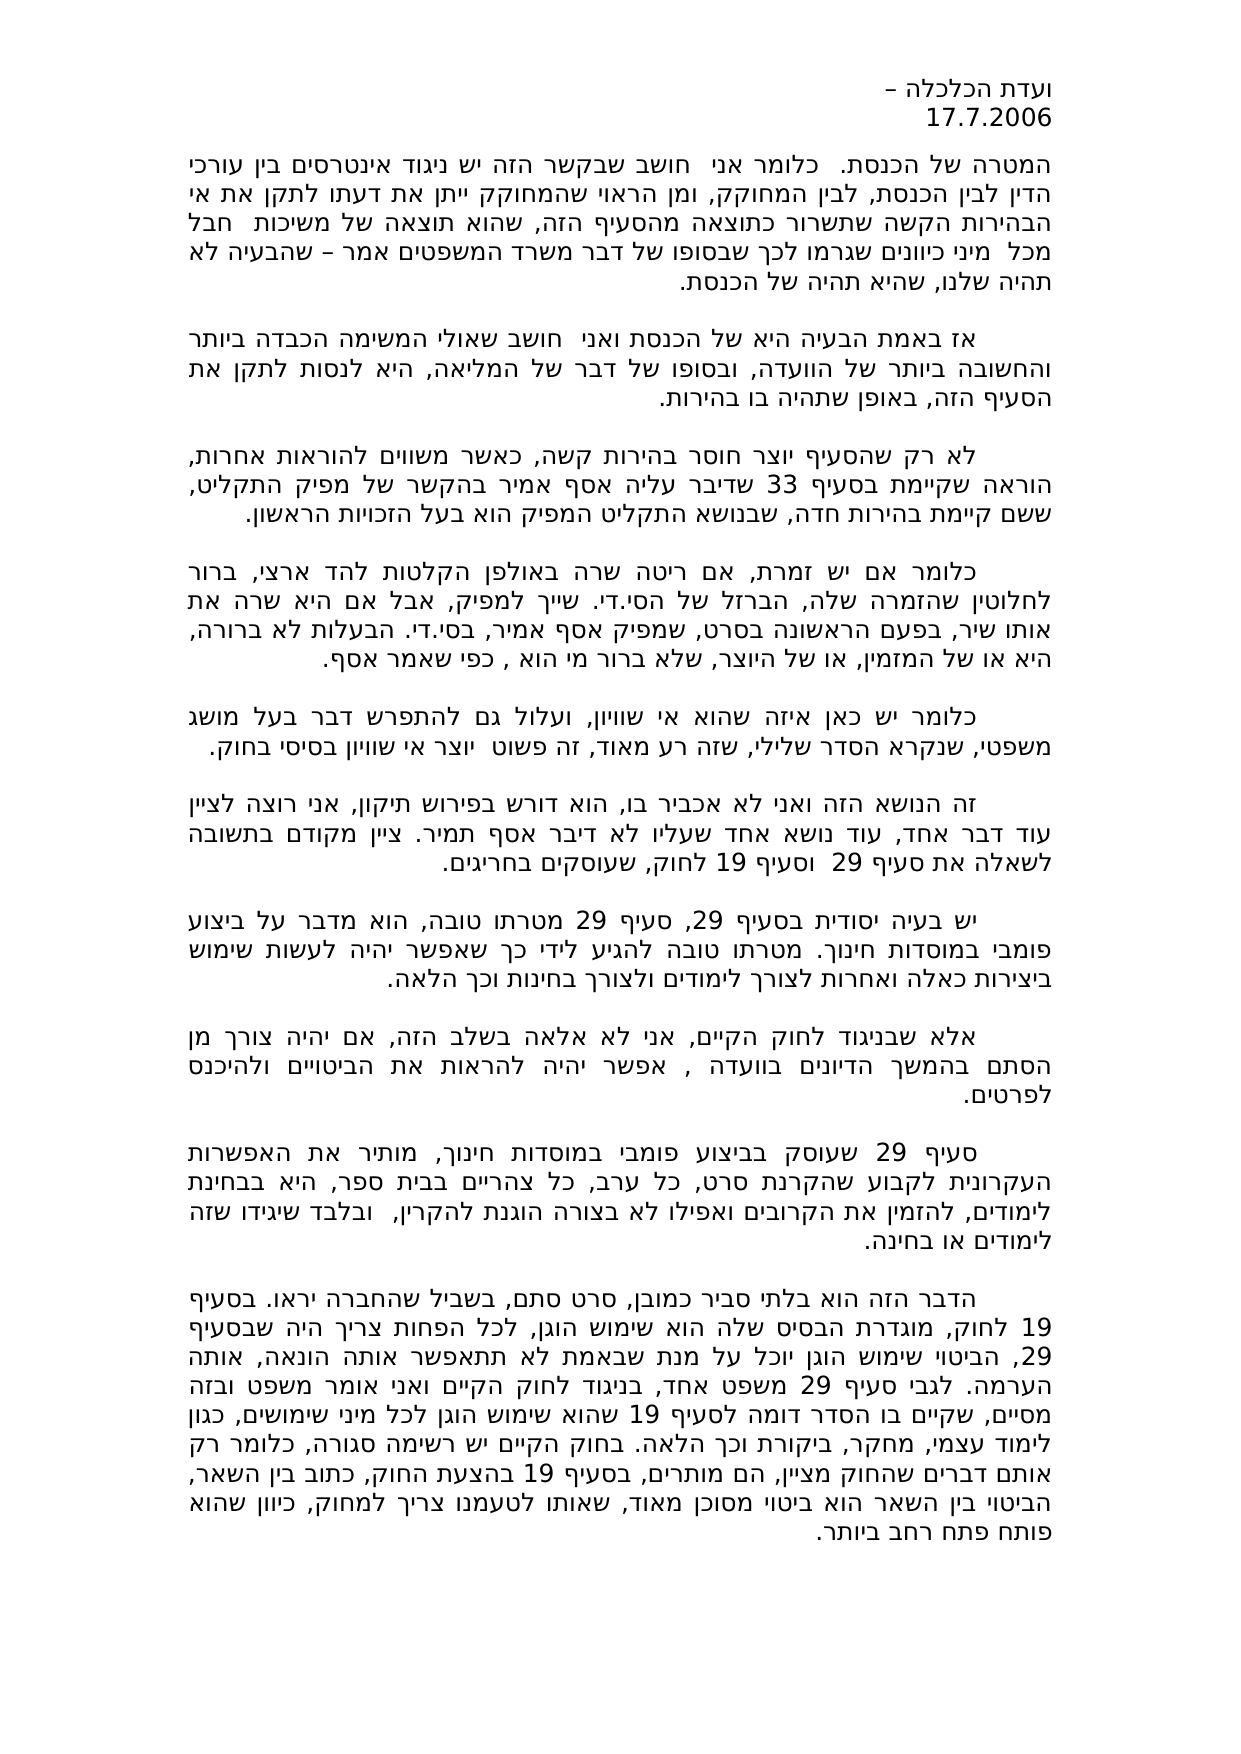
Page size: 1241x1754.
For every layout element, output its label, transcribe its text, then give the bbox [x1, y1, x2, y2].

text אלא שבניגוד לחוק הקיים, אני לא אלאה בשלב הזה, אם יהיה צורך מן הסתם בהמשך הדיונים בוועדה , אפשר יהיה להראות את הביטויים ולהיכנס לפרטים. [187, 1022, 1053, 1109]
text סעיף 29 שעוסק בביצוע פומבי במוסדות חינוך, מותיר את האפשרות העקרונית לקבוע שהקרנת סרט, כל ערב, כל צהריים בבית ספר, היא בבחינת לימודים, להזמין את הקרובים ואפילו לא בצורה הוגנת להקרין, ובלבד שיגידו שזה לימודים או בחינה. [187, 1138, 1053, 1255]
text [187, 150, 1053, 296]
text הדבר הזה הוא בלתי סביר כמובן, סרט סתם, בשביל שהחברה יראו. בסעיף 19 לחוק, מוגדרת הבסיס שלה הוא שימוש הוגן, לכל הפחות צריך היה שבסעיף 29, הביטוי שימוש הוגן יוכל על מנת שבאמת לא תתאפשר אותה הונאה, אותה הערמה. לגבי סעיף 29 משפט אחד, בניגוד לחוק הקיים ואני אומר משפט ובזה מסיים, שקיים בו הסדר דומה לסעיף 19 שהוא שימוש הוגן לכל מיני שימושים, כגון לימוד עצמי, מחקר, ביקורת וכך הלאה. בחוק הקיים יש רשימה סגורה, כלומר רק אותם דברים שהחוק מציין, הם מותרים, בסעיף 19 בהצעת החוק, כתוב בין השאר, הביטוי בין השאר הוא ביטוי מסוכן מאוד, שאותו לטעמנו צריך למחוק, כיוון שהוא פותח פתח רחב ביותר. [187, 1284, 1053, 1546]
text אז באמת הבעיה היא של הכנסת ואני חושב שאולי המשימה הכבדה ביותר והחשובה ביותר של הוועדה, ובסופו של דבר של המליאה, היא לנסות לתקן את הסעיף הזה, באופן שתהיה בו בהירות. [187, 324, 1053, 412]
text לא רק שהסעיף יוצר חוסר בהירות קשה, כאשר משווים להוראות אחרות, הוראה שקיימת בסעיף 33 שדיבר עליה אסף אמיר בהקשר של מפיק התקליט, ששם קיימת בהירות חדה, שבנושא התקליט המפיק הוא בעל הזכויות הראשון. [187, 441, 1053, 528]
text כלומר אם יש זמרת, אם ריטה שרה באולפן הקלטות להד ארצי, ברור לחלוטין שהזמרה שלה, הברזל של הסי.די. שייך למפיק, אבל אם היא שרה את אותו שיר, בפעם הראשונה בסרט, שמפיק אסף אמיר, בסי.די. הבעלות לא ברורה, היא או של המזמין, או של היוצר, שלא ברור מי הוא , כפי שאמר אסף. [187, 557, 1053, 674]
text כלומר יש כאן איזה שהוא אי שוויון, ועלול גם להתפרש דבר בעל מושג משפטי, שנקרא הסדר שלילי, שזה רע מאוד, זה פשוט יוצר אי שוויון בסיסי בחוק. [187, 702, 1053, 761]
text זה הנושא הזה ואני לא אכביר בו, הוא דורש בפירוש תיקון, אני רוצה לציין עוד דבר אחד, עוד נושא אחד שעליו לא דיבר אסף תמיר. ציין מקודם בתשובה לשאלה את סעיף 29 וסעיף 19 לחוק, שעוסקים בחריגים. [187, 789, 1053, 877]
text יש בעיה יסודית בסעיף 29, סעיף 29 מטרתו טובה, הוא מדבר על ביצוע פומבי במוסדות חינוך. מטרתו טובה להגיע לידי כך שאפשר יהיה לעשות שימוש ביצירות כאלה ואחרות לצורך לימודים ולצורך בחינות וכך הלאה. [187, 906, 1053, 993]
